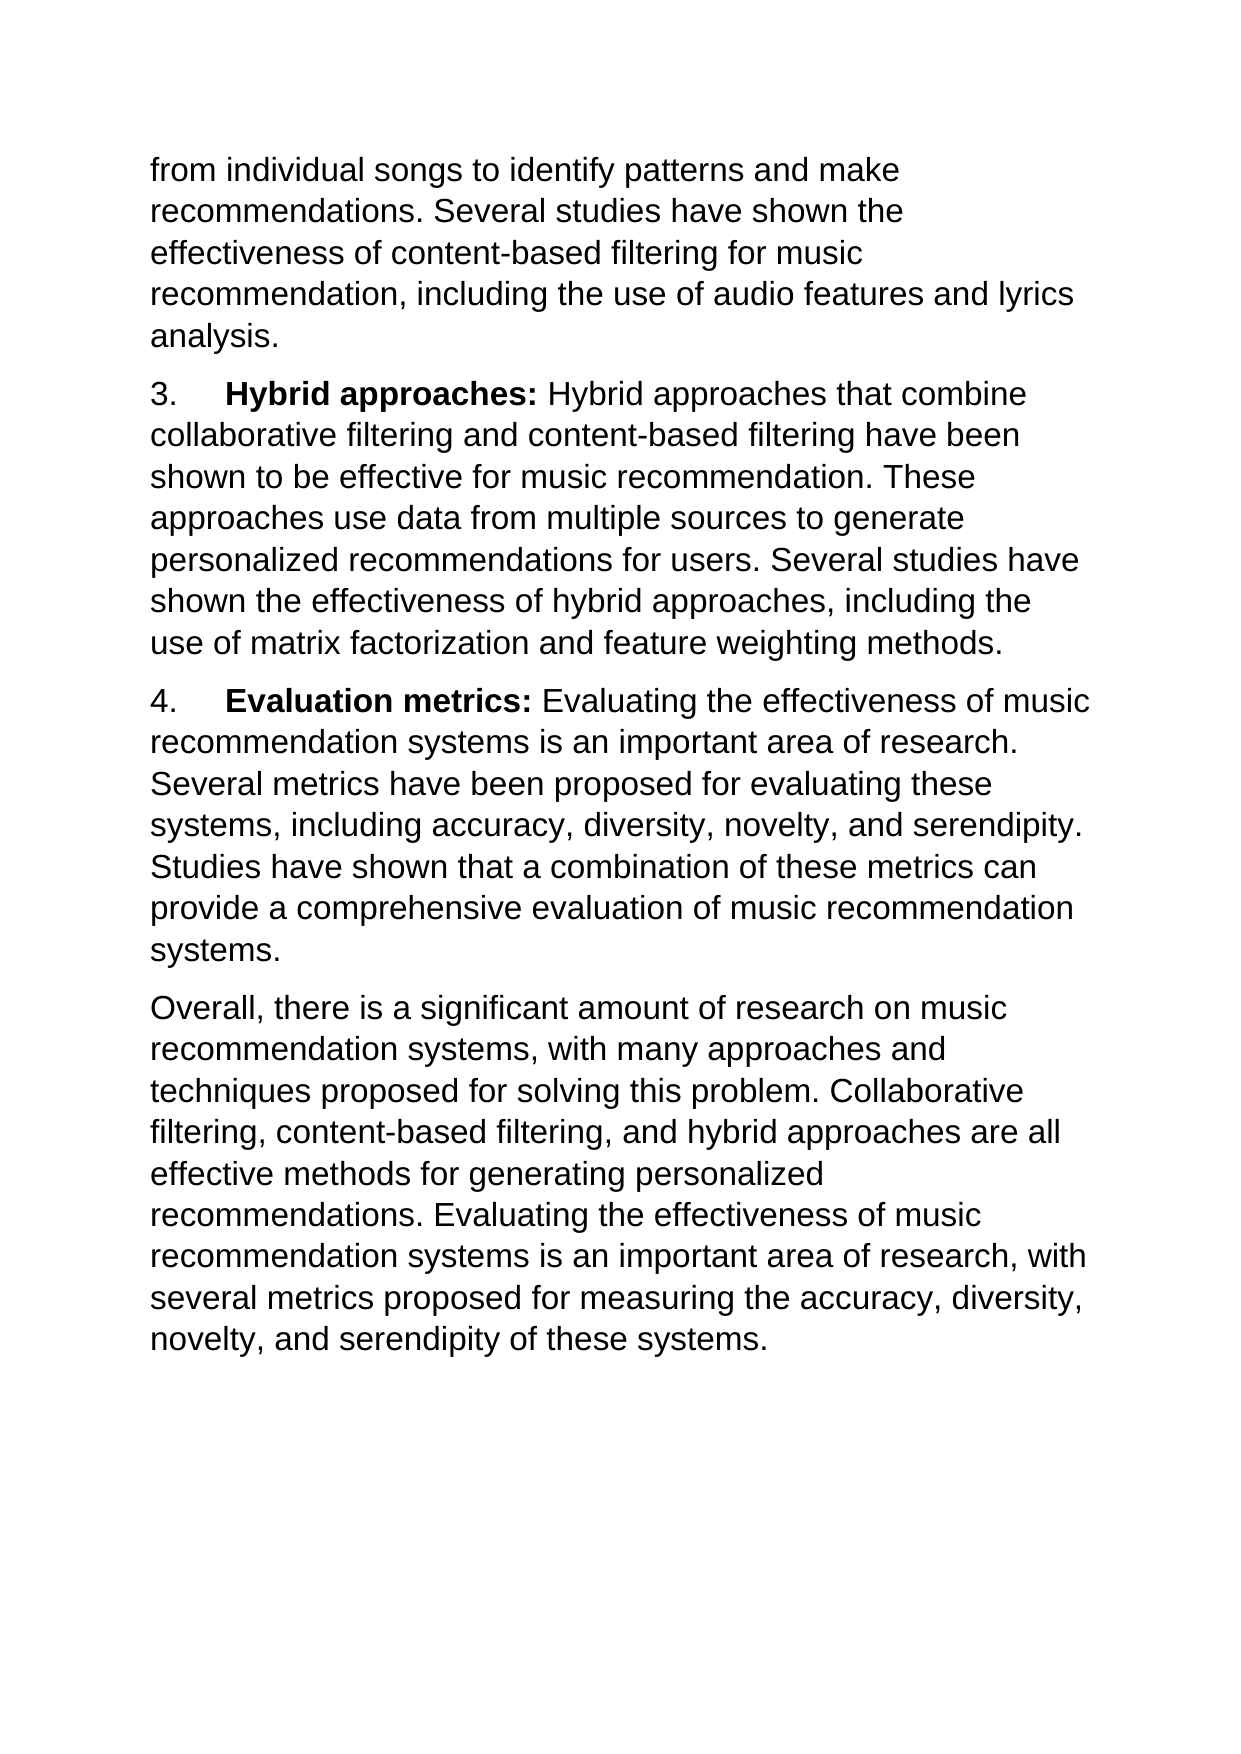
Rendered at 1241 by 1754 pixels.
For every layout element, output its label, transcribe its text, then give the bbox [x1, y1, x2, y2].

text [150, 150, 1090, 354]
text Overall, there is a significant amount of research on music recommendation systems, with many approaches and techniques proposed for solving this problem. Collaborative filtering, content-based filtering, and hybrid approaches are all effective methods for generating personalized recommendations. Evaluating the effectiveness of music recommendation systems is an important area of research, with several metrics proposed for measuring the accuracy, diversity, novelty, and serendipity of these systems. [150, 988, 1090, 1358]
text 4. Evaluation metrics: Evaluating the effectiveness of music recommendation systems is an important area of research. Several metrics have been proposed for evaluating these systems, including accuracy, diversity, novelty, and serendipity. Studies have shown that a combination of these metrics can provide a comprehensive evaluation of music recommendation systems. [150, 681, 1090, 968]
text 3. Hybrid approaches: Hybrid approaches that combine collaborative filtering and content-based filtering have been shown to be effective for music recommendation. These approaches use data from multiple sources to generate personalized recommendations for users. Several studies have shown the effectiveness of hybrid approaches, including the use of matrix factorization and feature weighting methods. [150, 374, 1090, 661]
